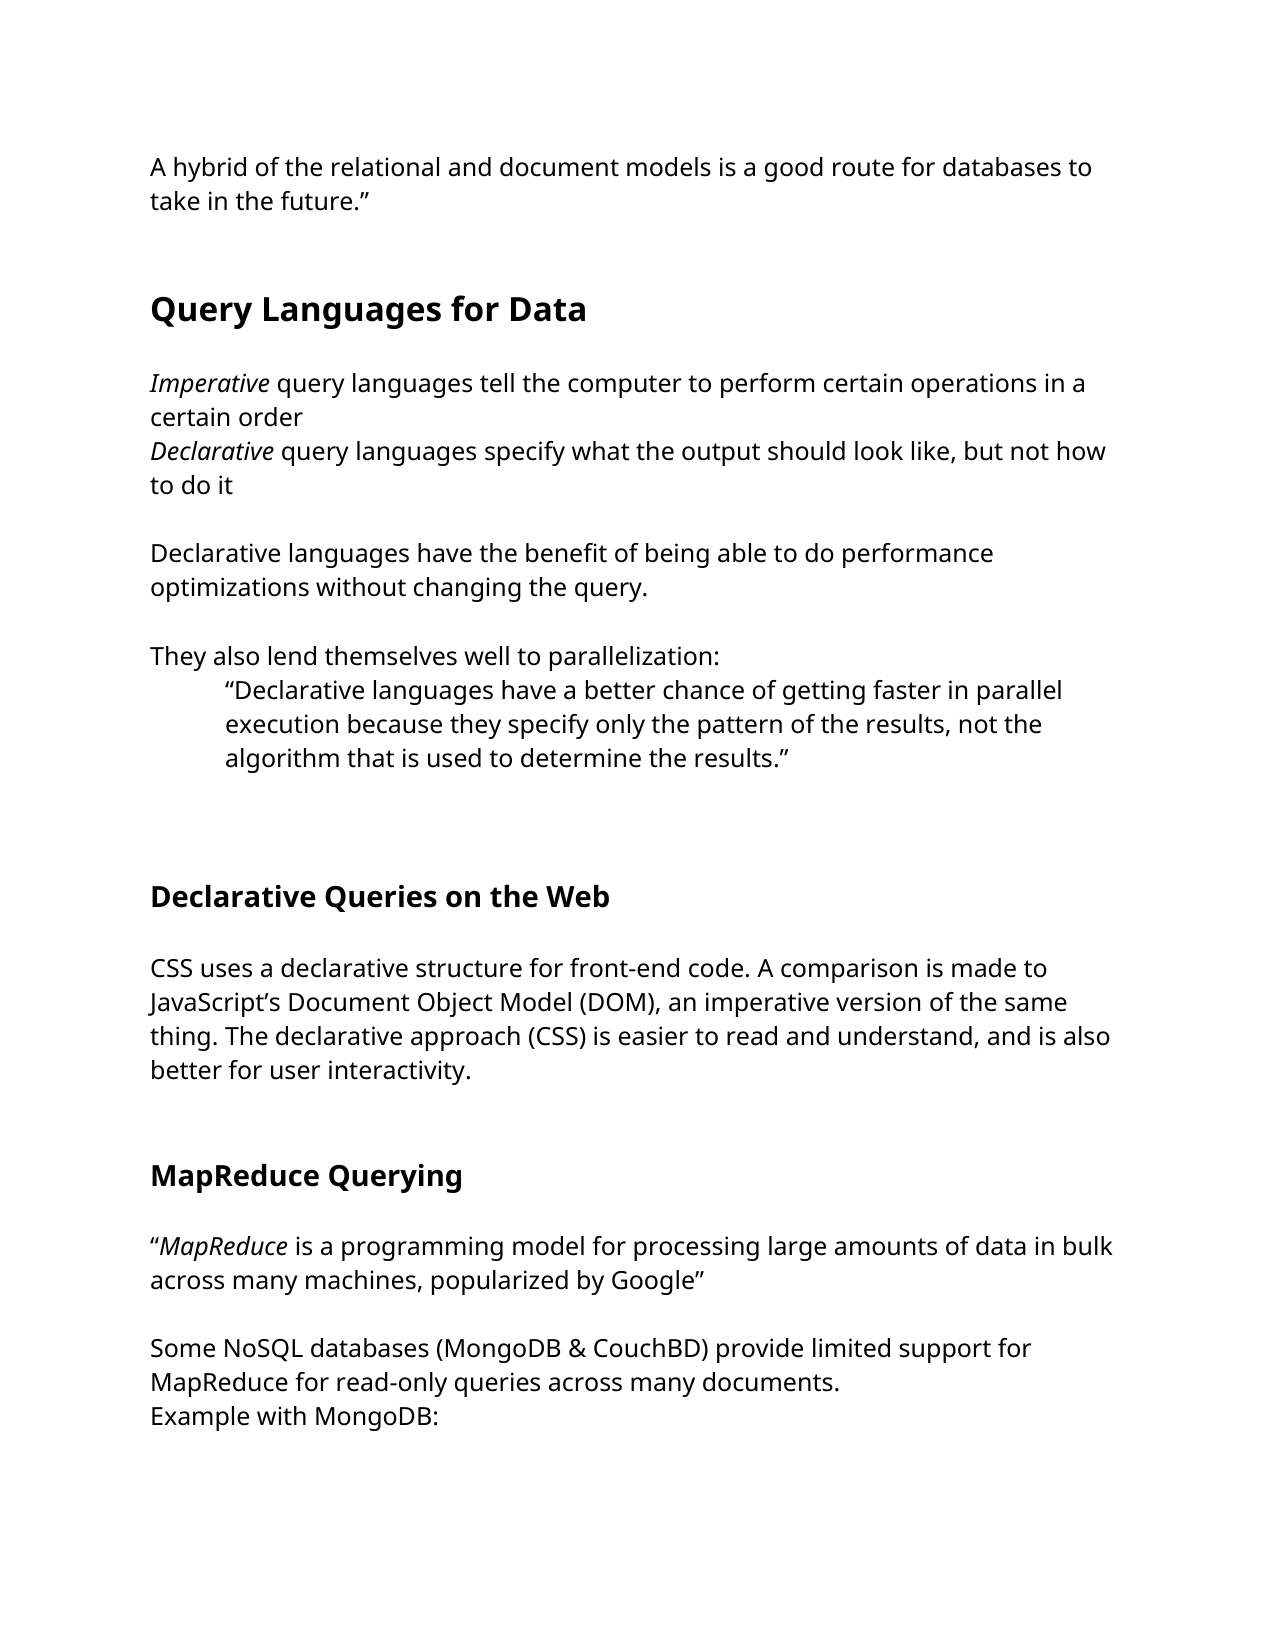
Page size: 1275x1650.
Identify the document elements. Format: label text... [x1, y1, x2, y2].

text Declarative Queries on the Web [150, 877, 1125, 916]
text Declarative languages have the benefit of being able to do performance optimizations without changing the query. [150, 536, 1125, 604]
text MapReduce Querying [150, 1155, 1125, 1194]
text “MapReduce is a programming model for processing large amounts of data in bulk across many machines, popularized by Google” [150, 1228, 1125, 1297]
text “Declarative languages have a better chance of getting faster in parallel execution because they specify only the pattern of the results, not the algorithm that is used to determine the results.” [225, 672, 1125, 774]
text A hybrid of the relational and document models is a good route for databases to take in the future.” [150, 150, 1125, 218]
text Query Languages for Data [150, 286, 1125, 332]
text They also lend themselves well to parallelization: [150, 638, 1125, 672]
text Some NoSQL databases (MongoDB & CouchBD) provide limited support for MapReduce for read-only queries across many documents. [150, 1331, 1125, 1399]
text CSS uses a declarative structure for front-end code. A comparison is made to JavaScript’s Document Object Model (DOM), an imperative version of the same thing. The declarative approach (CSS) is easier to read and understand, and is also better for user interactivity. [150, 950, 1125, 1087]
text Imperative query languages tell the computer to perform certain operations in a certain order [150, 366, 1125, 434]
text Example with MongoDB: [150, 1399, 1125, 1433]
text Declarative query languages specify what the output should look like, but not how to do it [150, 434, 1125, 502]
